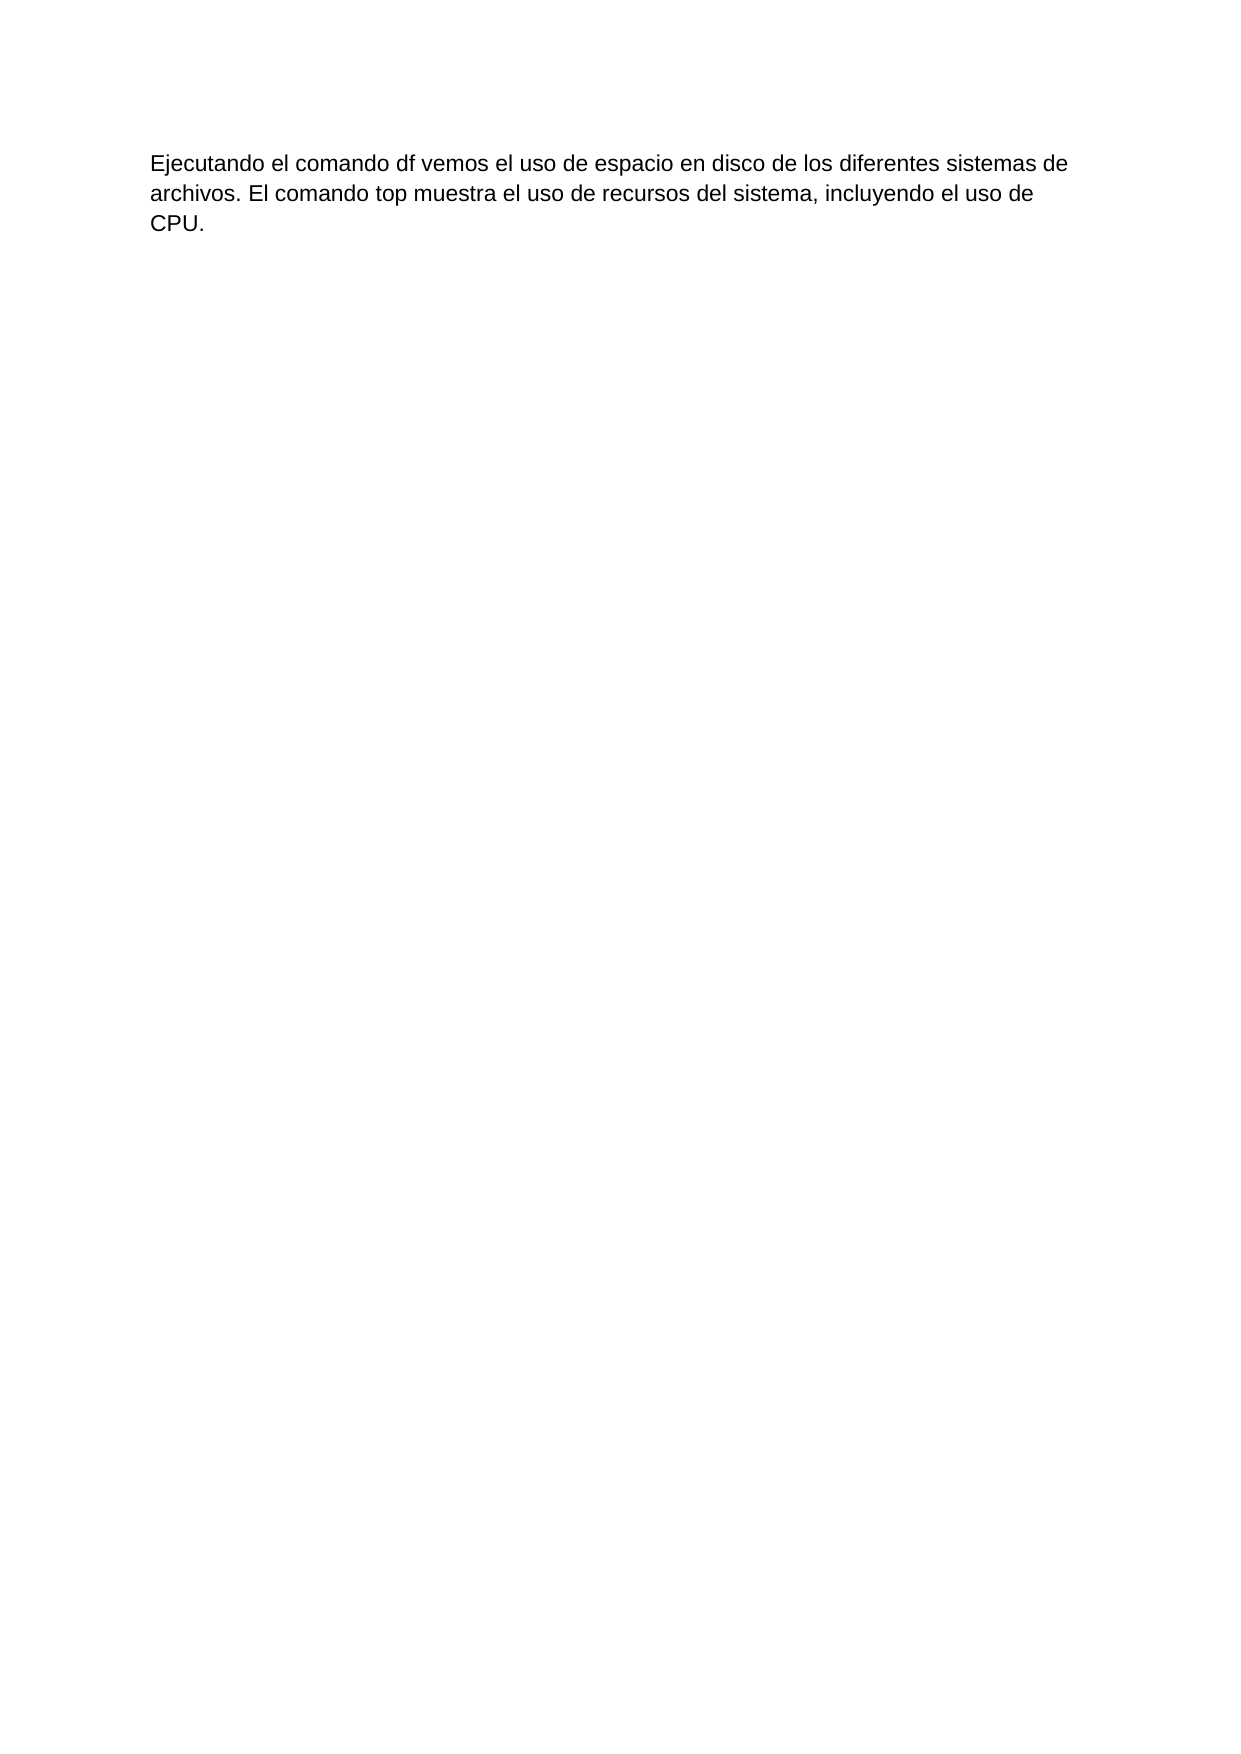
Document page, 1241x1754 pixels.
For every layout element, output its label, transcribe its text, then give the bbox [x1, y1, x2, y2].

text Ejecutando el comando df vemos el uso de espacio en disco de los diferentes sistemas de archivos. El comando top muestra el uso de recursos del sistema, incluyendo el uso de CPU. [150, 150, 1090, 237]
